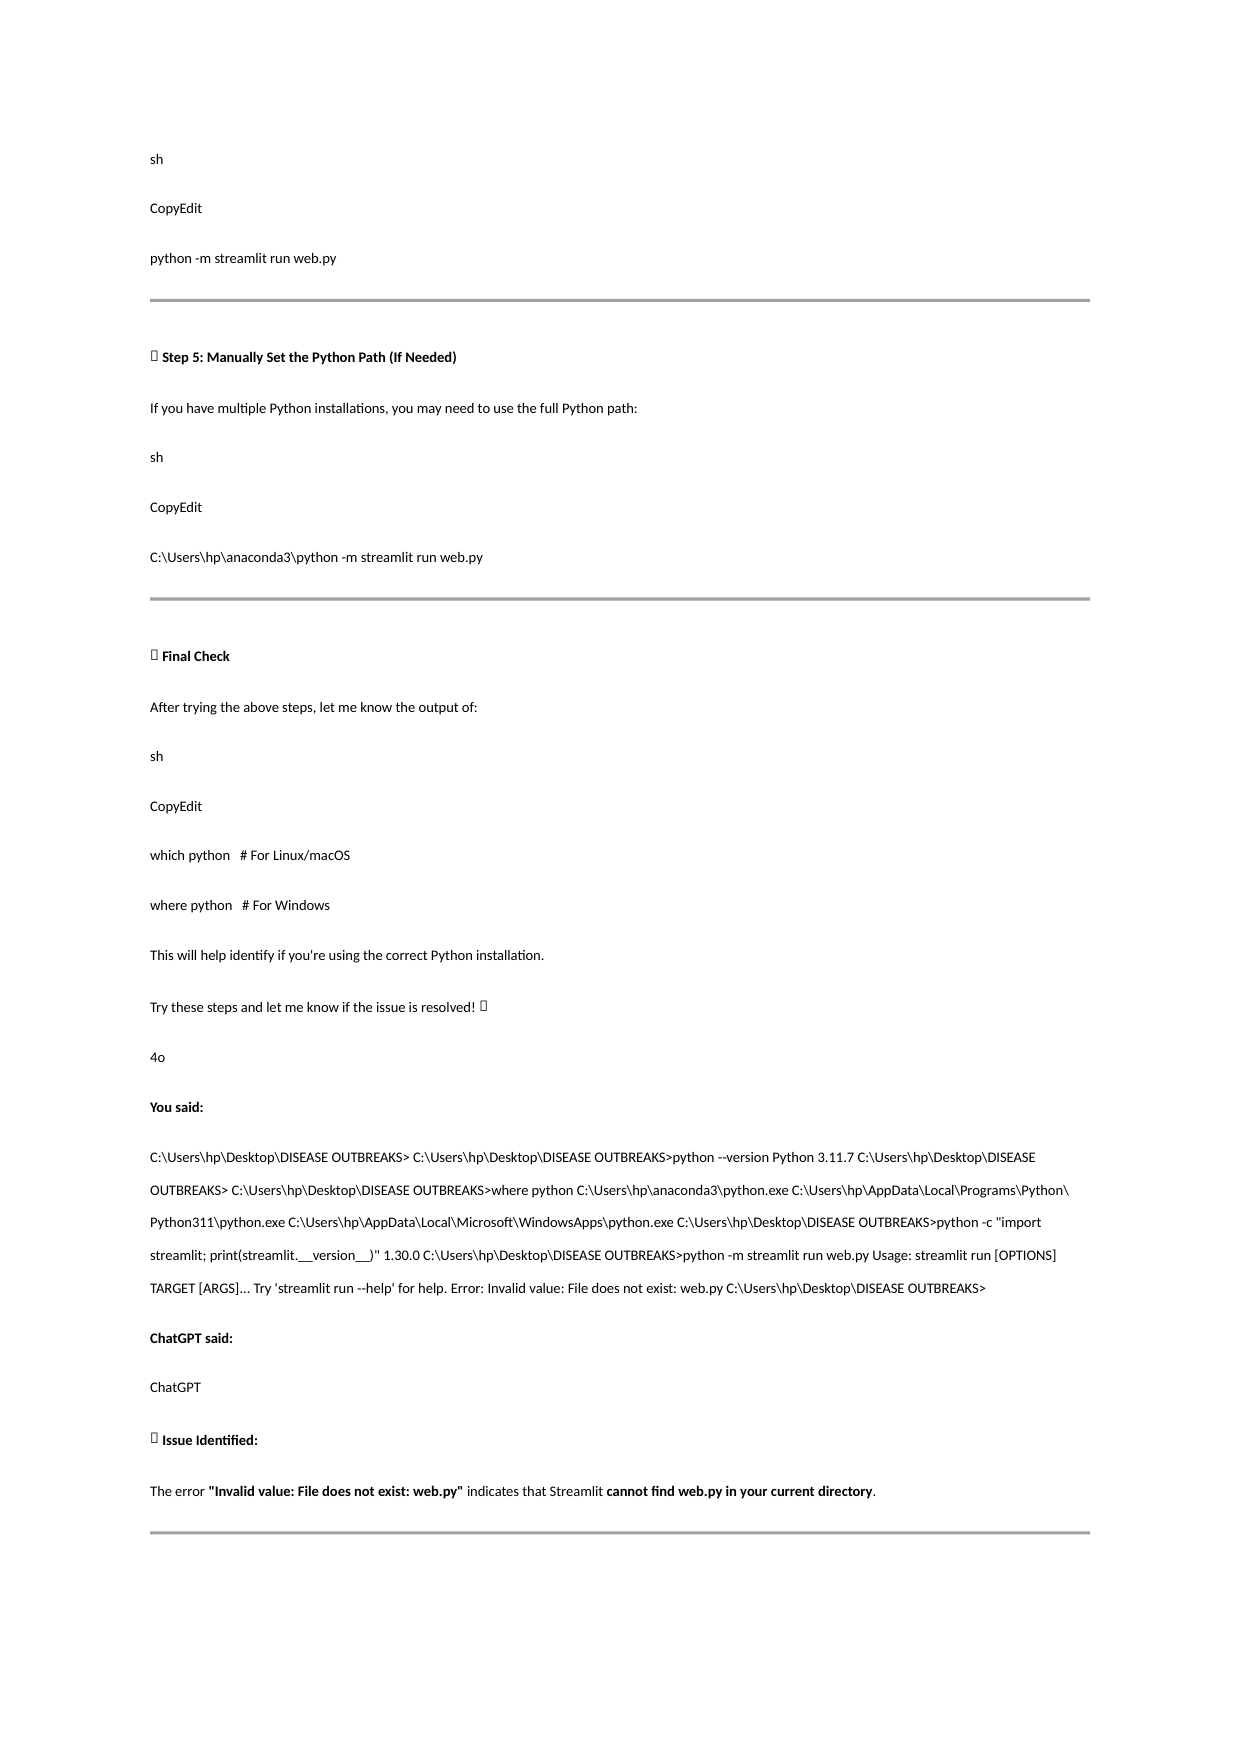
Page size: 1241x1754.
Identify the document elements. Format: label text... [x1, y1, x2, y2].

text After trying the above steps, let me know the output of: [150, 698, 1090, 728]
text C:\Users\hp\Desktop\DISEASE OUTBREAKS> C:\Users\hp\Desktop\DISEASE OUTBREAKS>python --version Python 3.11.7 C:\Users\hp\Desktop\DISEASE OUTBREAKS> C:\Users\hp\Desktop\DISEASE OUTBREAKS>where python C:\Users\hp\anaconda3\python.exe C:\Users\hp\AppData\Local\Programs\Python\Python311\python.exe C:\Users\hp\AppData\Local\Microsoft\WindowsApps\python.exe C:\Users\hp\Desktop\DISEASE OUTBREAKS>python -c "import streamlit; print(streamlit.__version__)" 1.30.0 C:\Users\hp\Desktop\DISEASE OUTBREAKS>python -m streamlit run web.py Usage: streamlit run [OPTIONS] TARGET [ARGS]... Try 'streamlit run --help' for help. Error: Invalid value: File does not exist: web.py C:\Users\hp\Desktop\DISEASE OUTBREAKS> [150, 1148, 1090, 1310]
text Try these steps and let me know if the issue is resolved! 🚀 [150, 995, 1090, 1029]
text ChatGPT [150, 1379, 1090, 1409]
text python -m streamlit run web.py [150, 249, 1090, 280]
text CopyEdit [150, 199, 1090, 230]
text where python # For Windows [150, 896, 1090, 927]
text You said: [150, 1098, 1090, 1129]
text C:\Users\hp\anaconda3\python -m streamlit run web.py [150, 548, 1090, 578]
text 💡 Final Check [150, 644, 1090, 678]
text The error "Invalid value: File does not exist: web.py" indicates that Streamlit cannot find web.py in your current directory. [150, 1482, 1090, 1512]
text sh [150, 449, 1090, 479]
text 4o [150, 1049, 1090, 1079]
text CopyEdit [150, 797, 1090, 827]
text which python # For Linux/macOS [150, 846, 1090, 877]
text If you have multiple Python installations, you may need to use the full Python path: [150, 399, 1090, 429]
text 🔹 Step 5: Manually Set the Python Path (If Needed) [150, 346, 1090, 380]
text 🔹 Issue Identified: [150, 1428, 1090, 1462]
text This will help identify if you're using the correct Python installation. [150, 946, 1090, 976]
text sh [150, 150, 1090, 181]
text sh [150, 747, 1090, 778]
text ChatGPT said: [150, 1329, 1090, 1359]
text CopyEdit [150, 498, 1090, 529]
